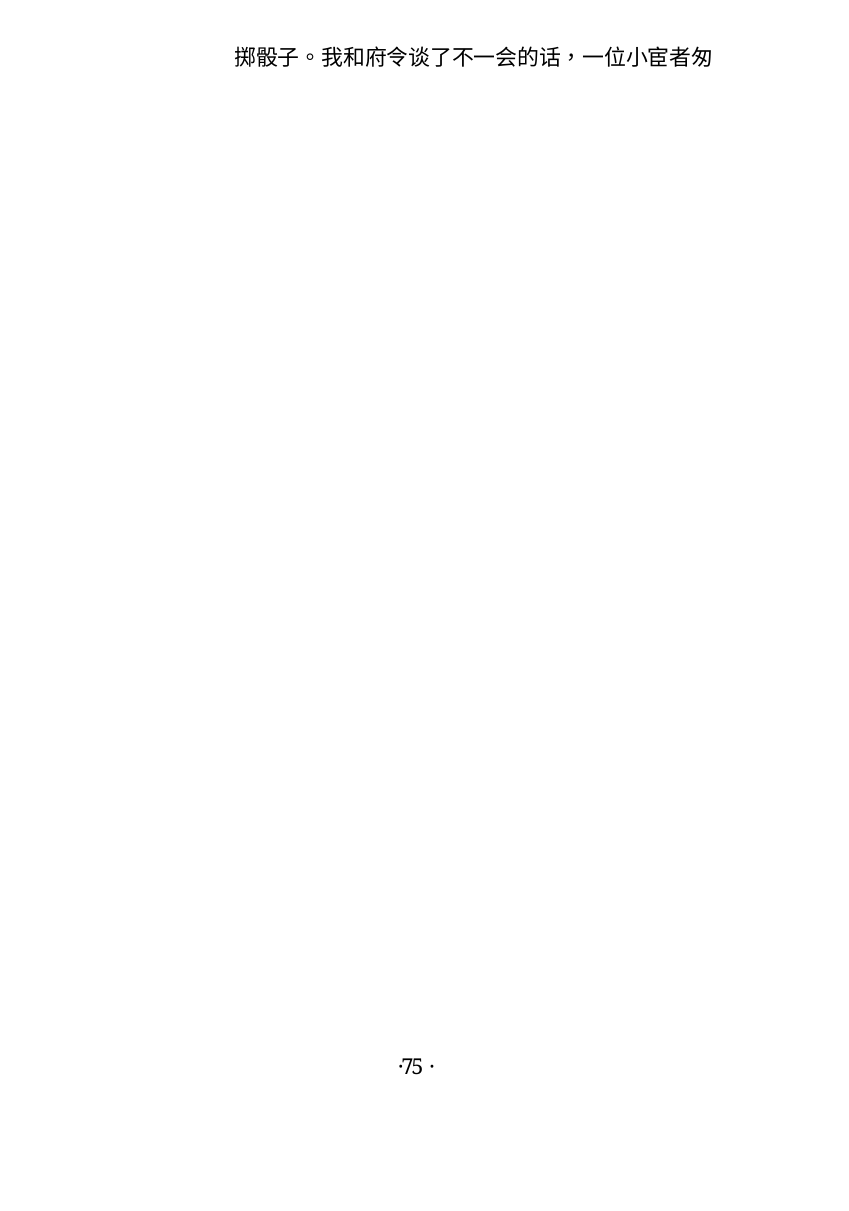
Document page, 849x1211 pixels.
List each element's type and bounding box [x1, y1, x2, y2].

text [147, 42, 715, 71]
